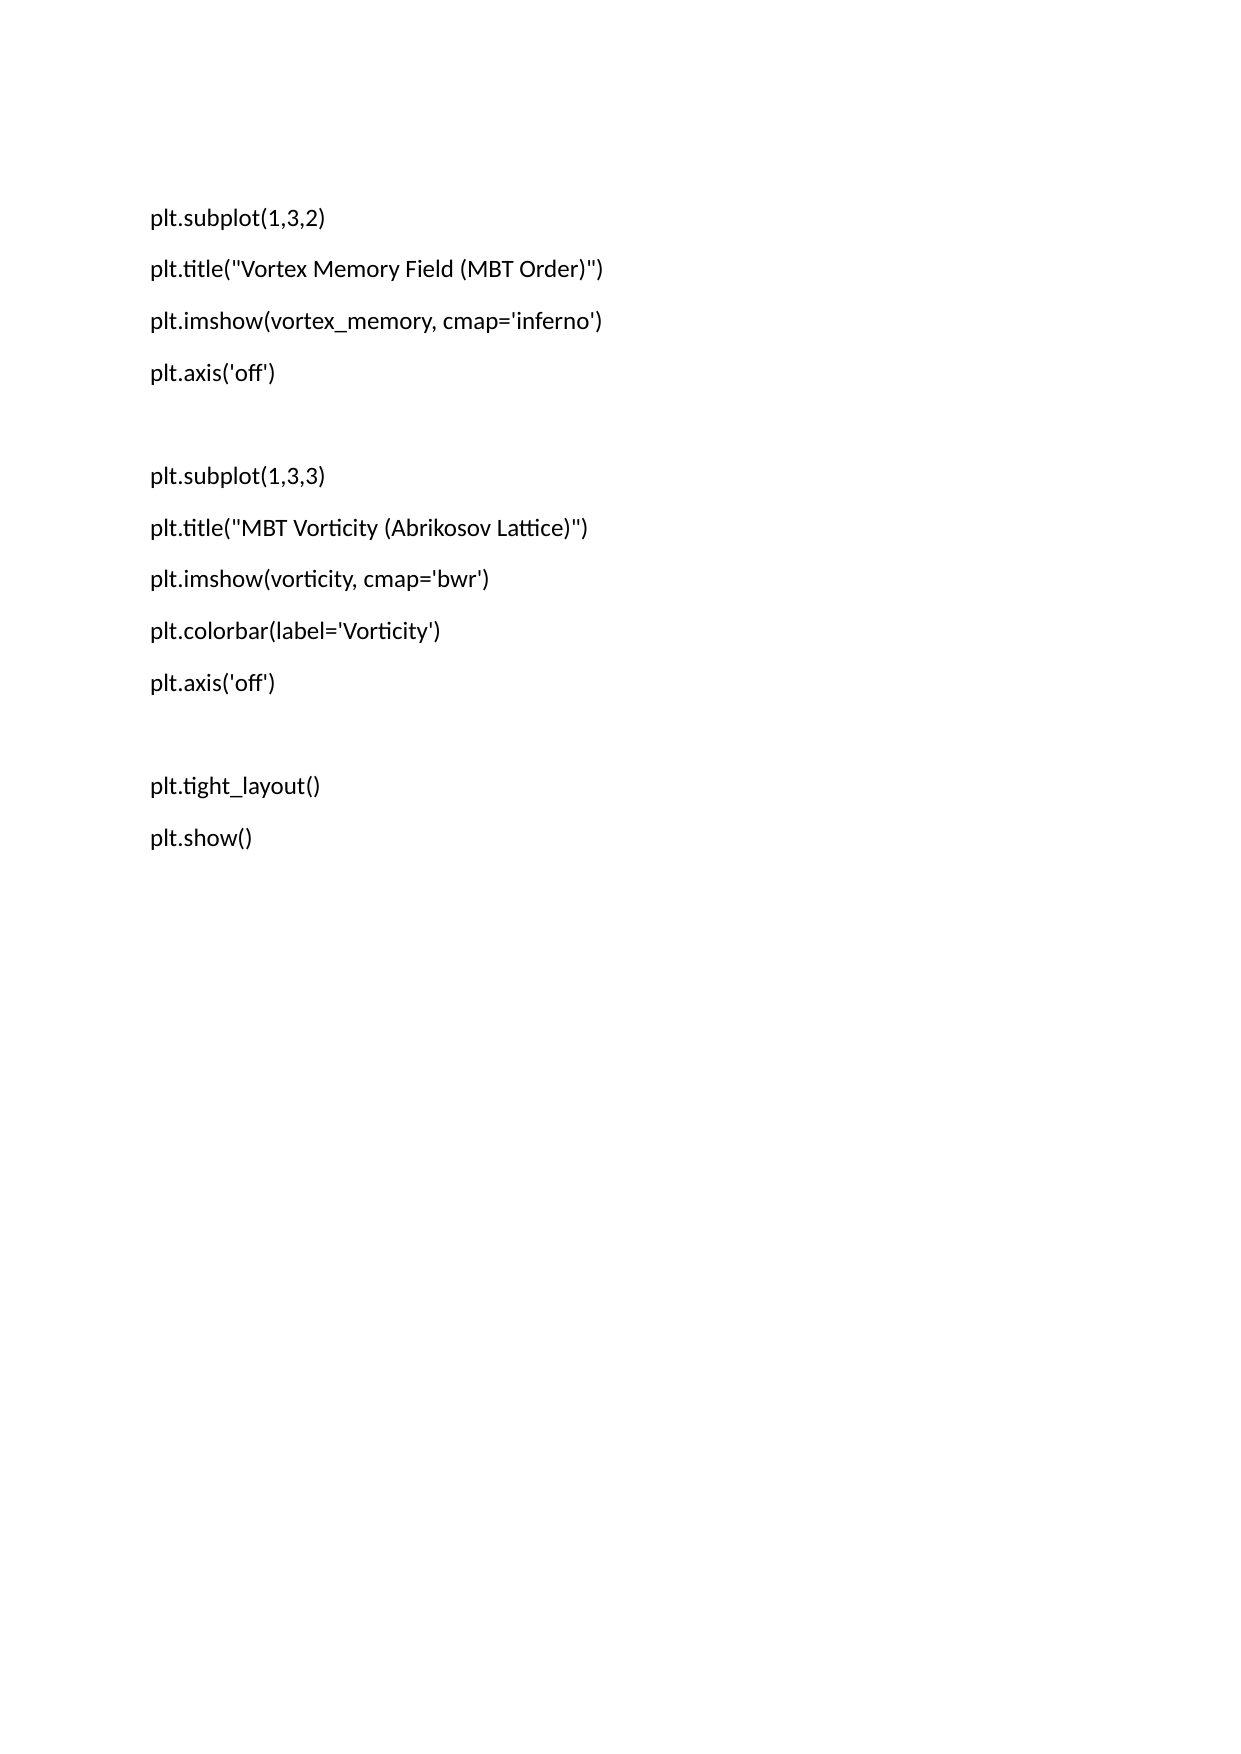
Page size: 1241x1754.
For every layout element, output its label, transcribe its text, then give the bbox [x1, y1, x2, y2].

text plt.axis('off') [150, 667, 1090, 697]
text plt.show() [150, 822, 1090, 852]
text plt.title("MBT Vorticity (Abrikosov Lattice)") [150, 512, 1090, 542]
text plt.tight_layout() [150, 770, 1090, 801]
text plt.subplot(1,3,3) [150, 460, 1090, 491]
text plt.imshow(vortex_memory, cmap='inferno') [150, 305, 1090, 336]
text plt.axis('off') [150, 357, 1090, 387]
text plt.colorbar(label='Vorticity') [150, 615, 1090, 646]
text plt.title("Vortex Memory Field (MBT Order)") [150, 253, 1090, 284]
text plt.subplot(1,3,2) [150, 202, 1090, 232]
text plt.imshow(vorticity, cmap='bwr') [150, 563, 1090, 594]
